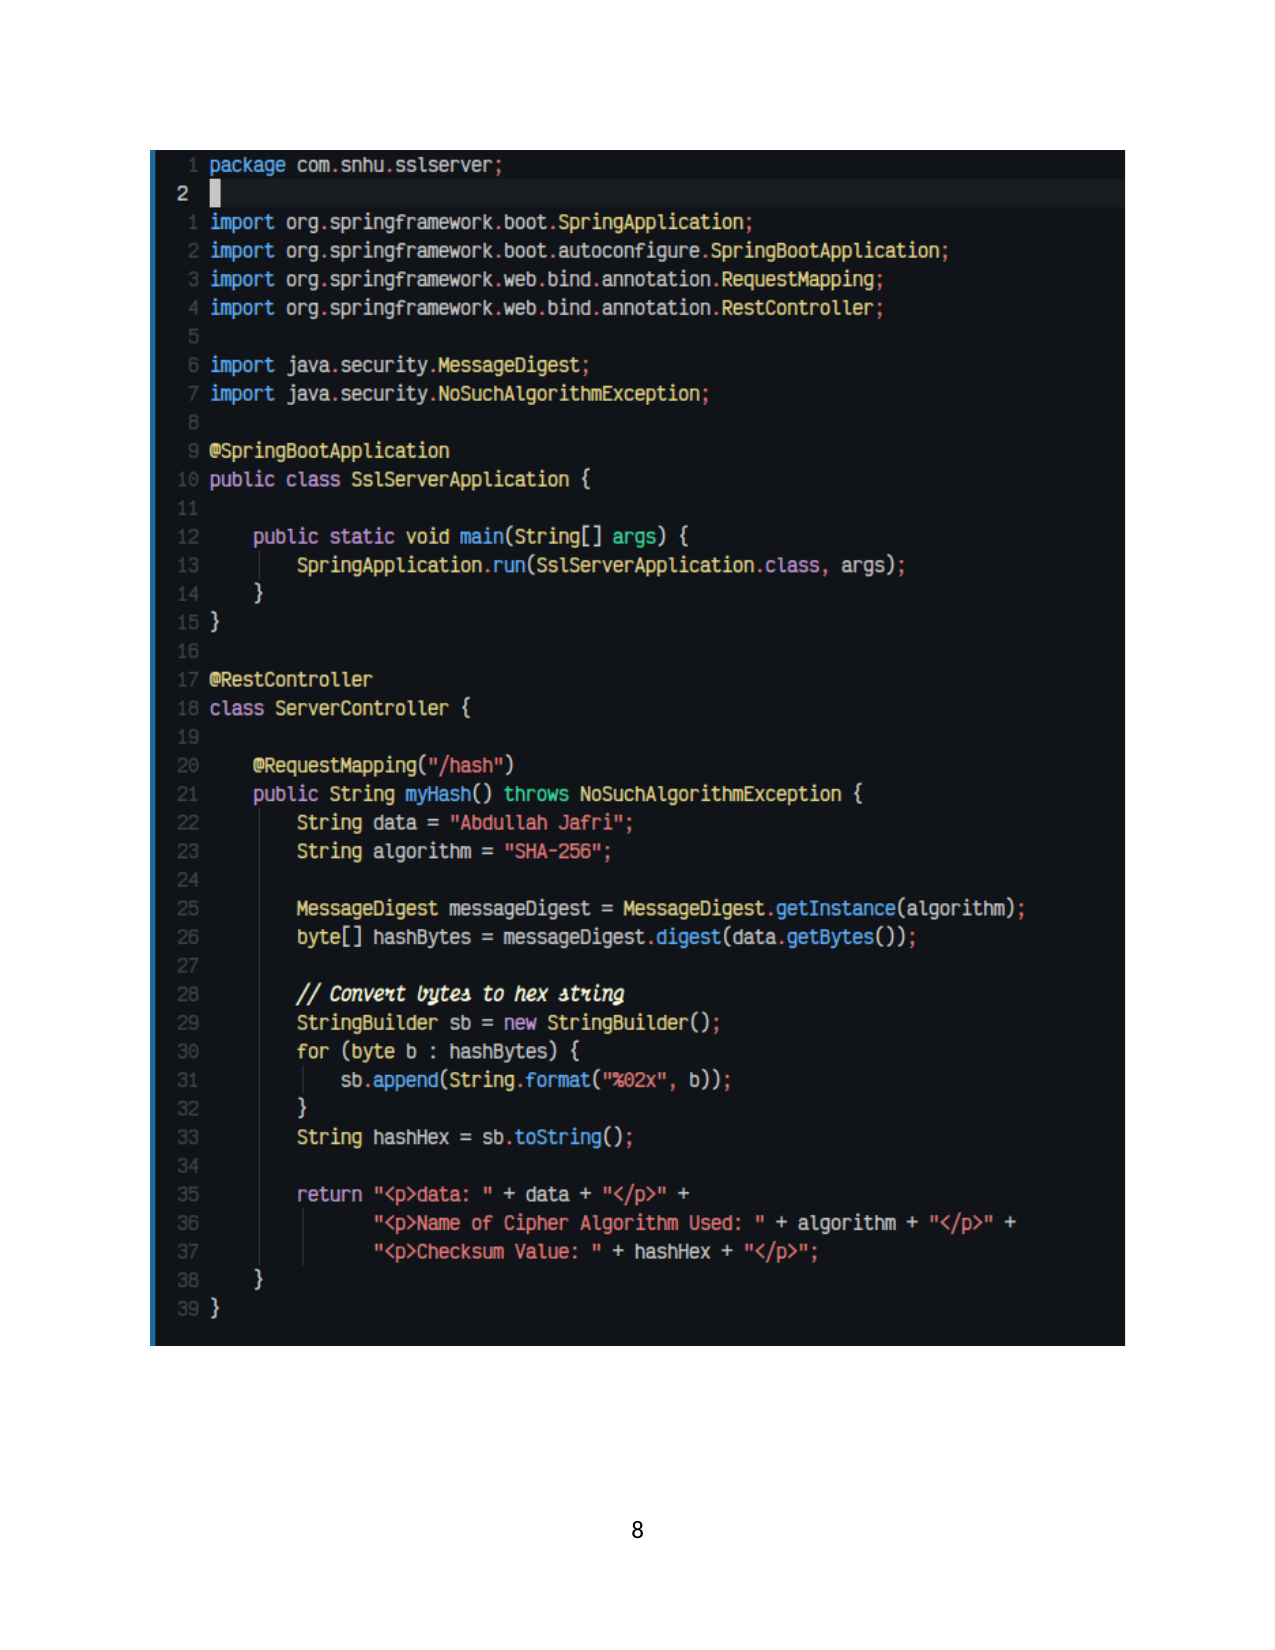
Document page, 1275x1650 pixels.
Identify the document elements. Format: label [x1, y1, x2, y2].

picture [150, 150, 1125, 1346]
